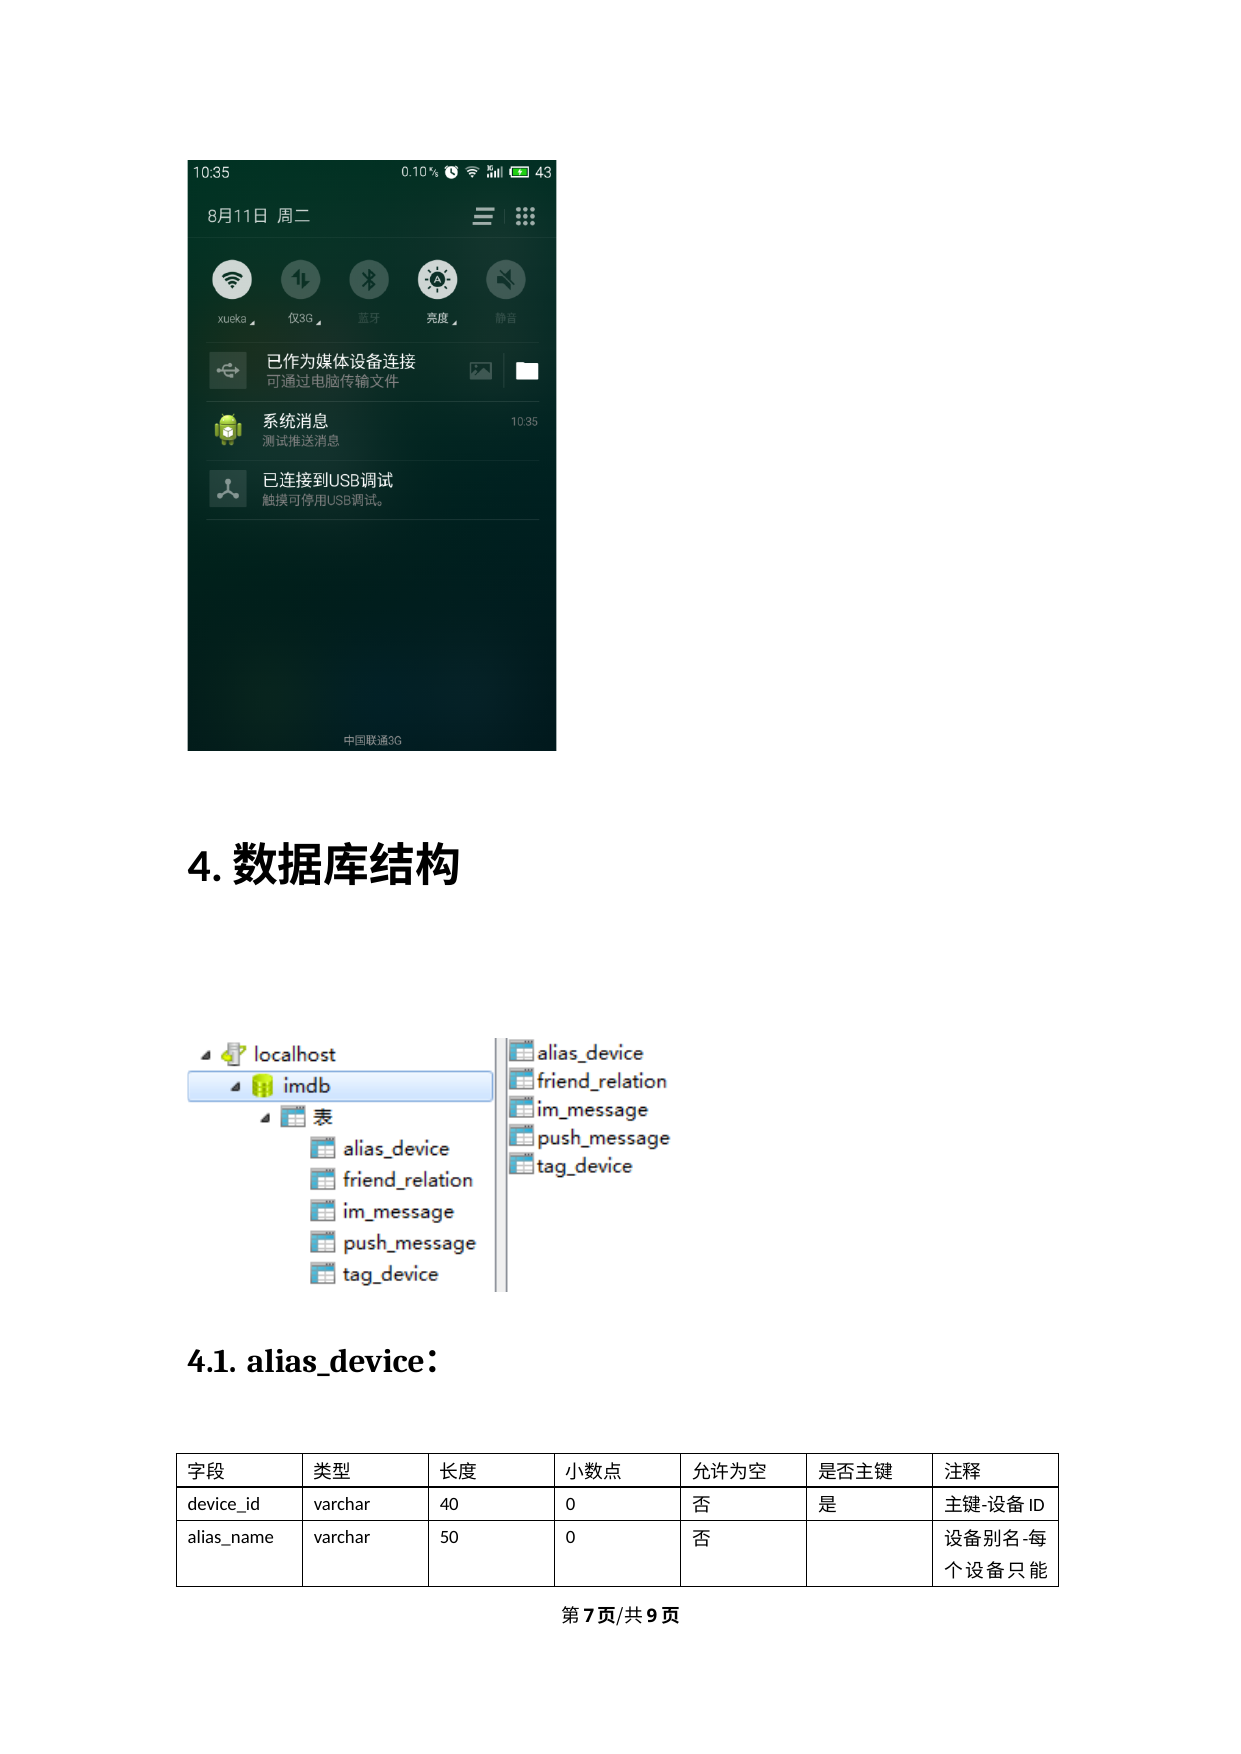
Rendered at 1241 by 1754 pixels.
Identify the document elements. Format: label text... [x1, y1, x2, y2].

table_cell 主键-设备ID [933, 1488, 1058, 1520]
table_cell [807, 1521, 932, 1586]
table_cell 50 [429, 1521, 554, 1586]
table_header 类型 [303, 1454, 428, 1486]
table_cell alias_name [177, 1521, 302, 1586]
picture [187, 160, 557, 751]
table_header 小数点 [555, 1454, 680, 1486]
picture [187, 1038, 697, 1292]
table_cell 40 [429, 1488, 554, 1520]
table_cell device_id [177, 1488, 302, 1520]
table_cell 是 [807, 1488, 932, 1520]
table_header 长度 [429, 1454, 554, 1486]
table_header 是否主键 [807, 1454, 932, 1486]
table_header 注释 [933, 1454, 1058, 1486]
table_cell 否 [681, 1488, 806, 1520]
table_cell varchar [303, 1521, 428, 1586]
subtitle 数据库结构 [187, 813, 1053, 911]
table_cell 设备别名-每个设备只能设置一个且唯一 [933, 1521, 1058, 1586]
table_cell 0 [555, 1488, 680, 1520]
subtitle alias_device： [187, 1326, 1053, 1391]
table_header 字段 [177, 1454, 302, 1486]
table_cell varchar [303, 1488, 428, 1520]
table_cell 0 [555, 1521, 680, 1586]
table_cell 否 [681, 1521, 806, 1586]
table_header 允许为空 [681, 1454, 806, 1486]
